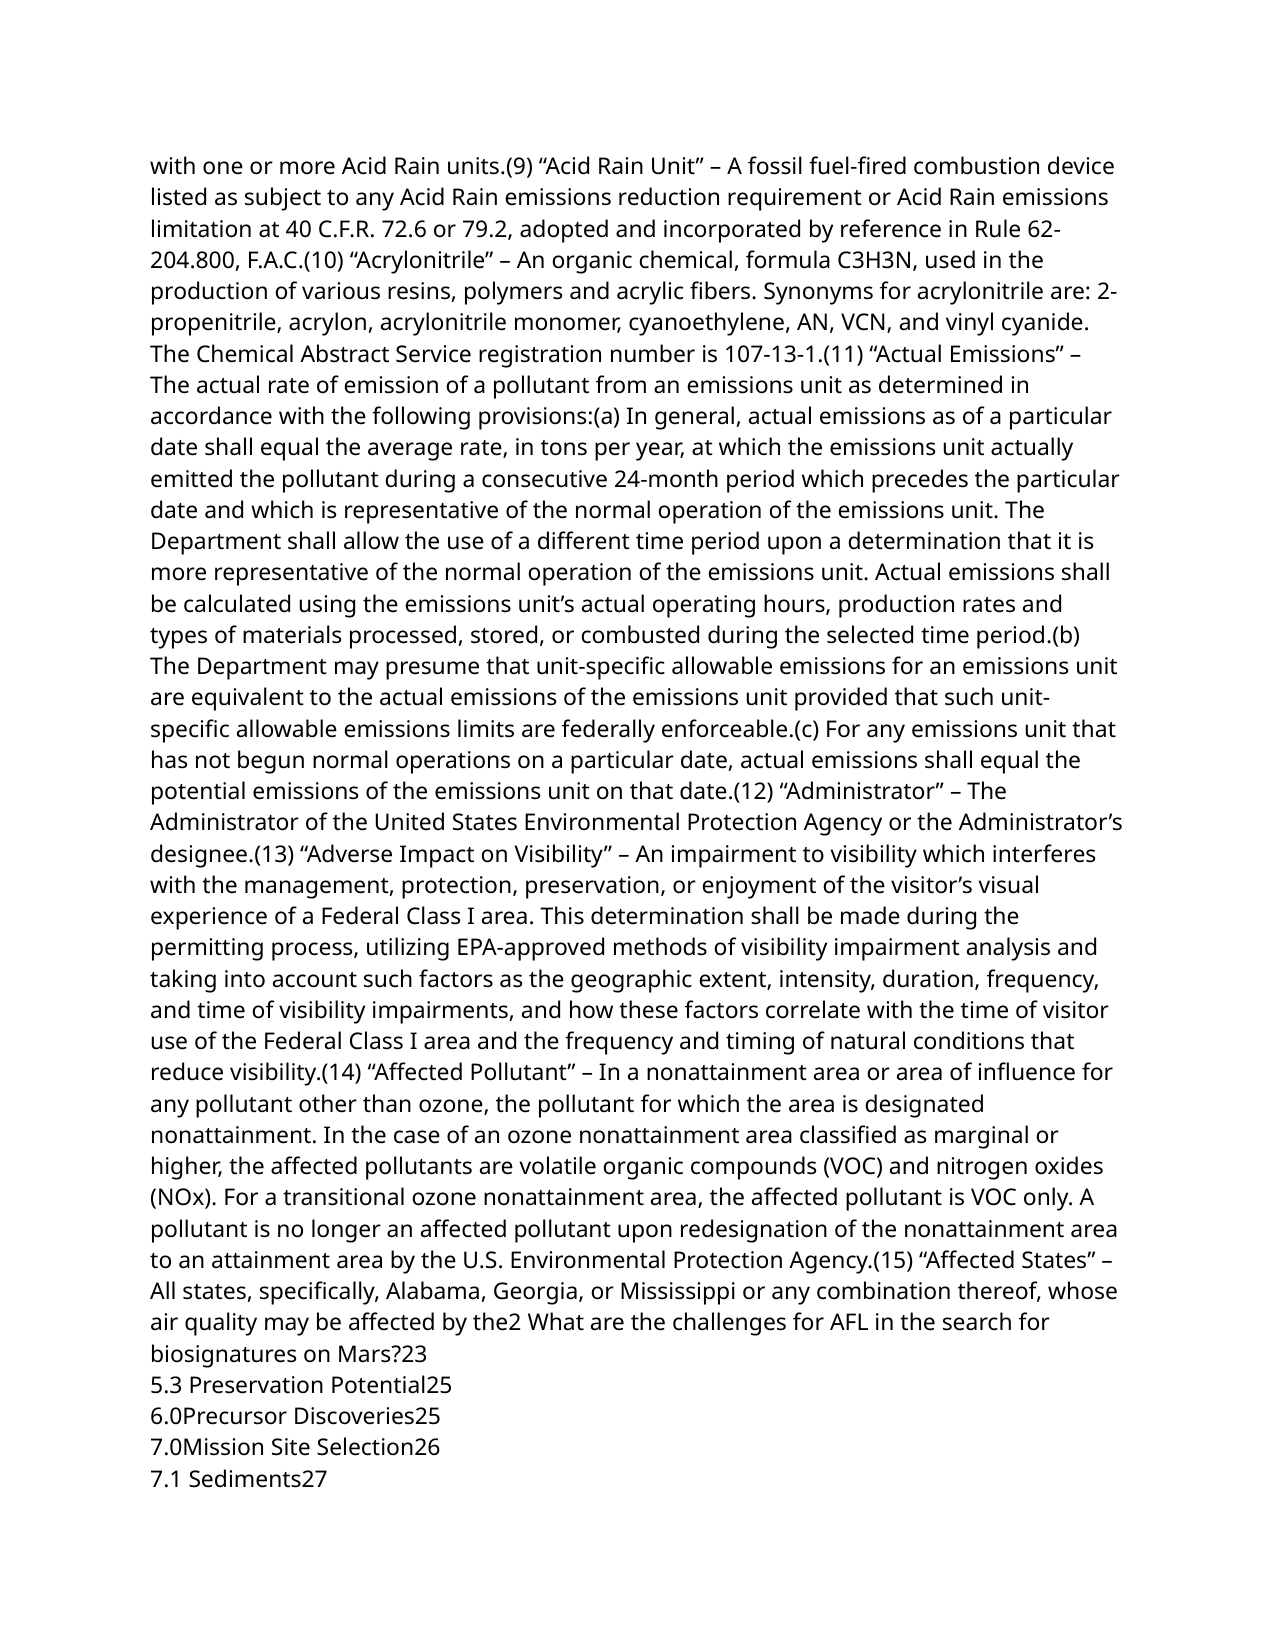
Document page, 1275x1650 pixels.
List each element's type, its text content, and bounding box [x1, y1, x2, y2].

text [150, 150, 1125, 1369]
text 7.1 Sediments27 [150, 1462, 1125, 1494]
text 5.3 Preservation Potential25 [150, 1369, 1125, 1400]
text 7.0Mission Site Selection26 [150, 1431, 1125, 1462]
text 6.0Precursor Discoveries25 [150, 1400, 1125, 1431]
